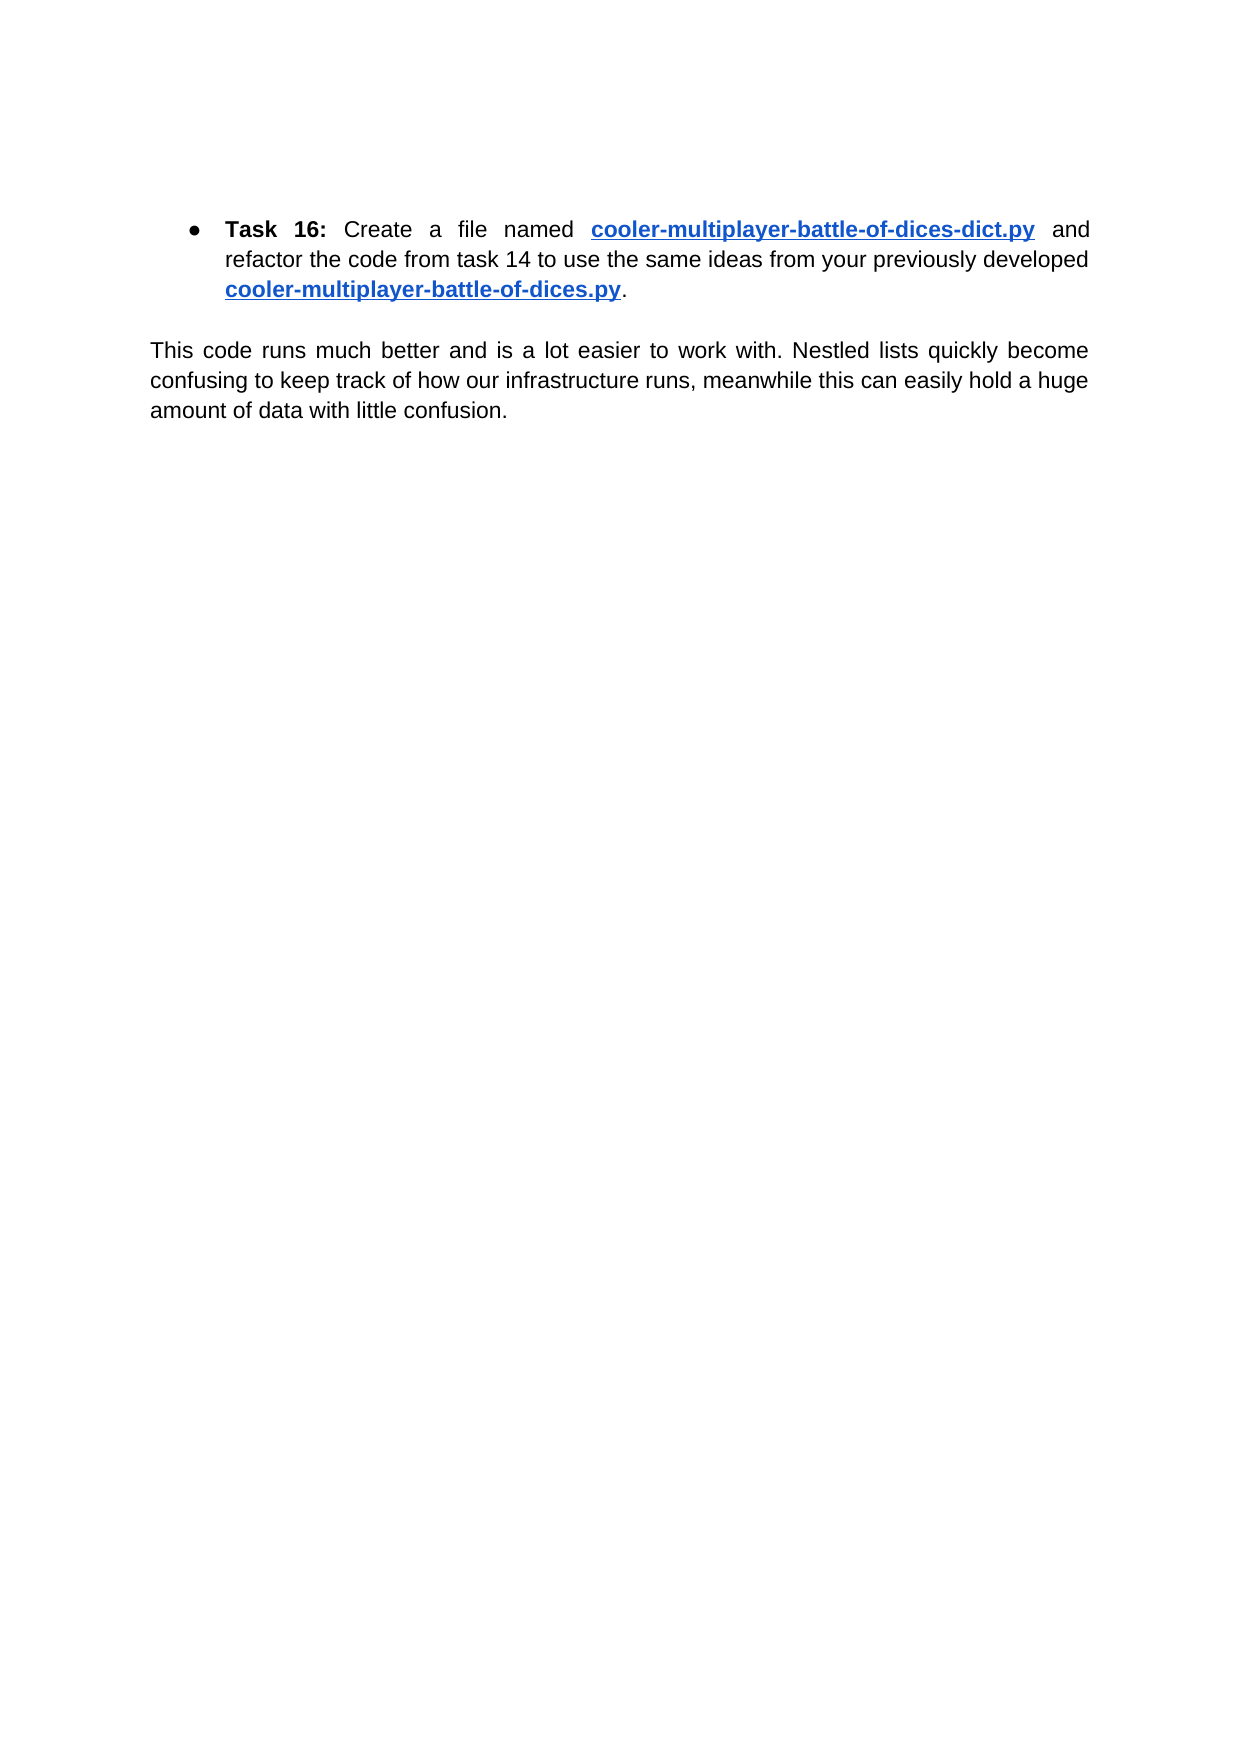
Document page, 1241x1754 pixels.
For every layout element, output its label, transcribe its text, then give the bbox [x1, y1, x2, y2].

list Task 16: Create a file named cooler-multiplayer-battle-of-dices-dict.py and refactor the code from task 14 to use the same ideas from your previously developed cooler-multiplayer-battle-of-dices.py. [187, 216, 1090, 302]
text This code runs much better and is a lot easier to work with. Nestled lists quickly become confusing to keep track of how our infrastructure runs, meanwhile this can easily hold a huge amount of data with little confusion. [150, 337, 1090, 423]
